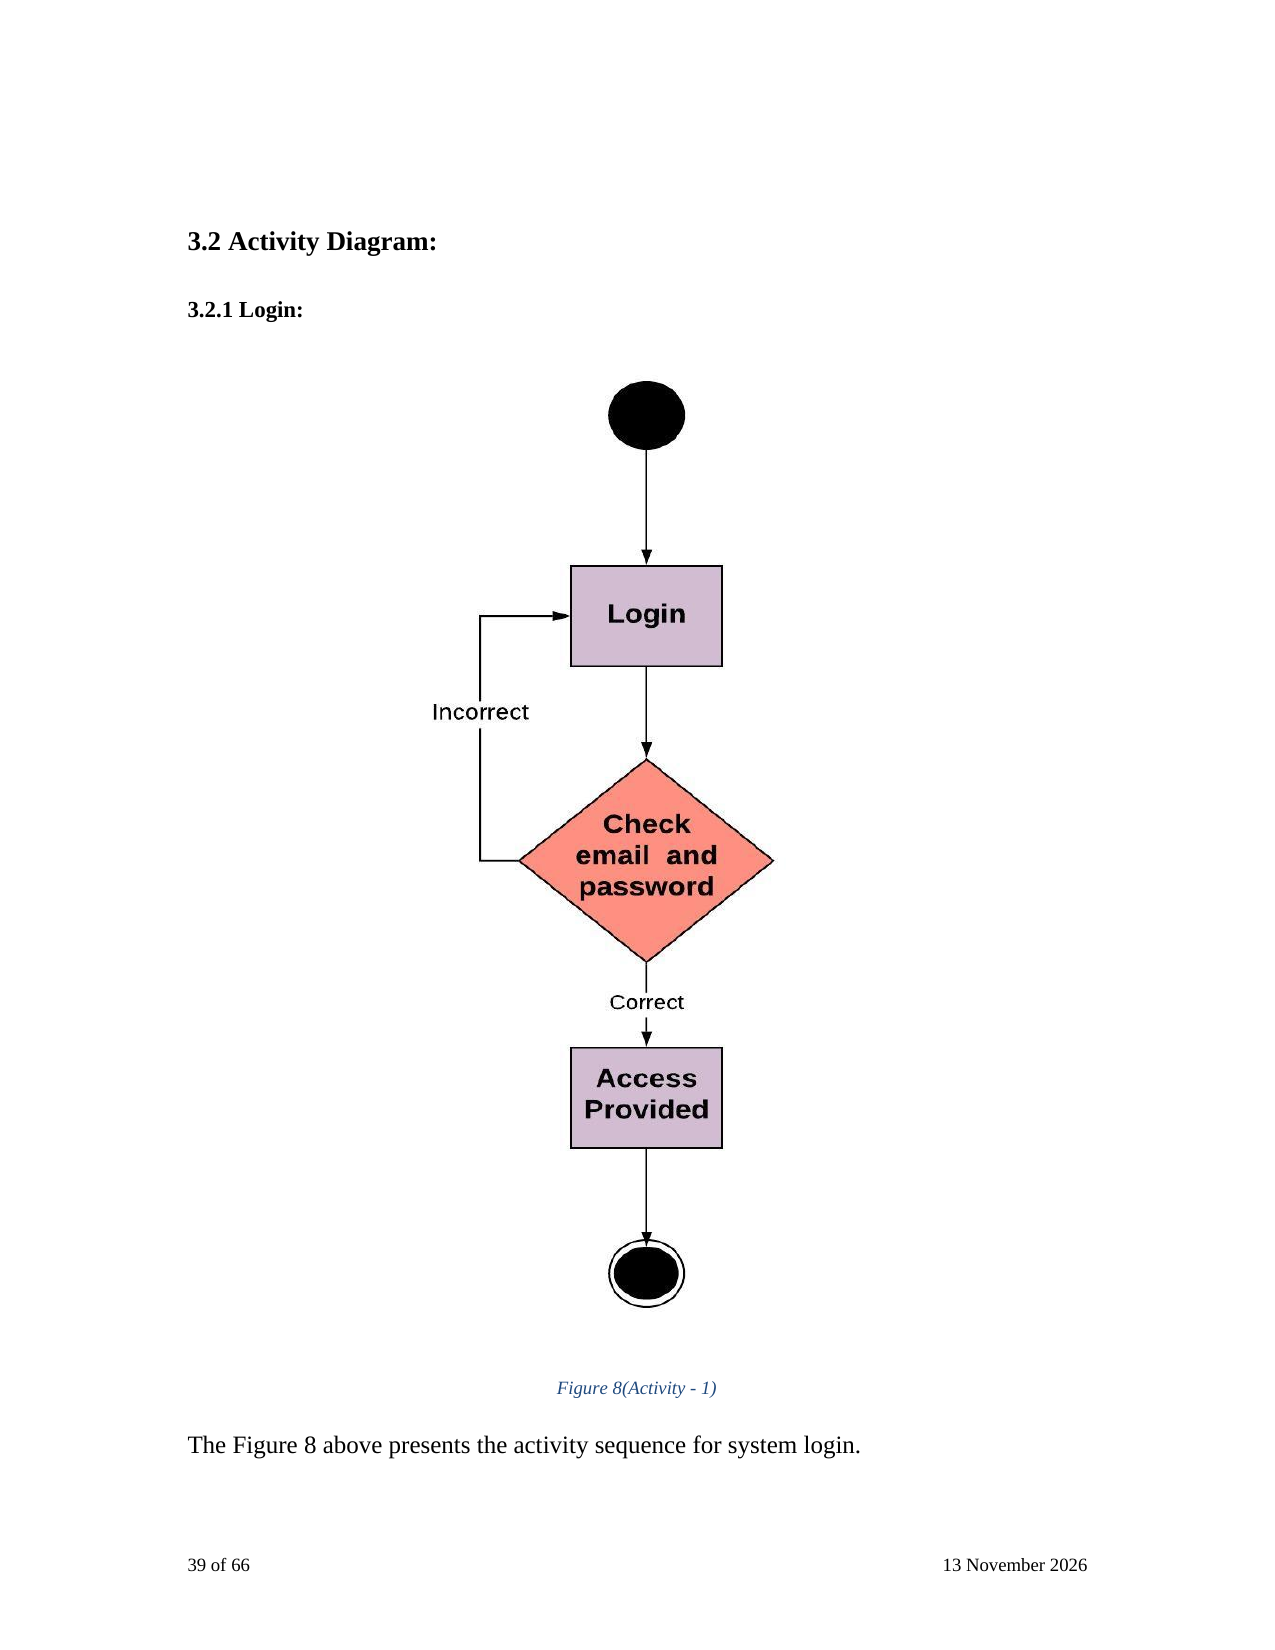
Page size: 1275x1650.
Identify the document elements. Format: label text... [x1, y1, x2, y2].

picture [409, 348, 866, 1340]
text Figure 8(Activity - 1) [187, 1377, 1088, 1399]
subtitle 3.2 Activity Diagram: [187, 225, 1088, 256]
subtitle 3.2.1 Login: [187, 297, 1088, 323]
text The Figure 8 above presents the activity sequence for system login. [187, 1430, 1088, 1459]
